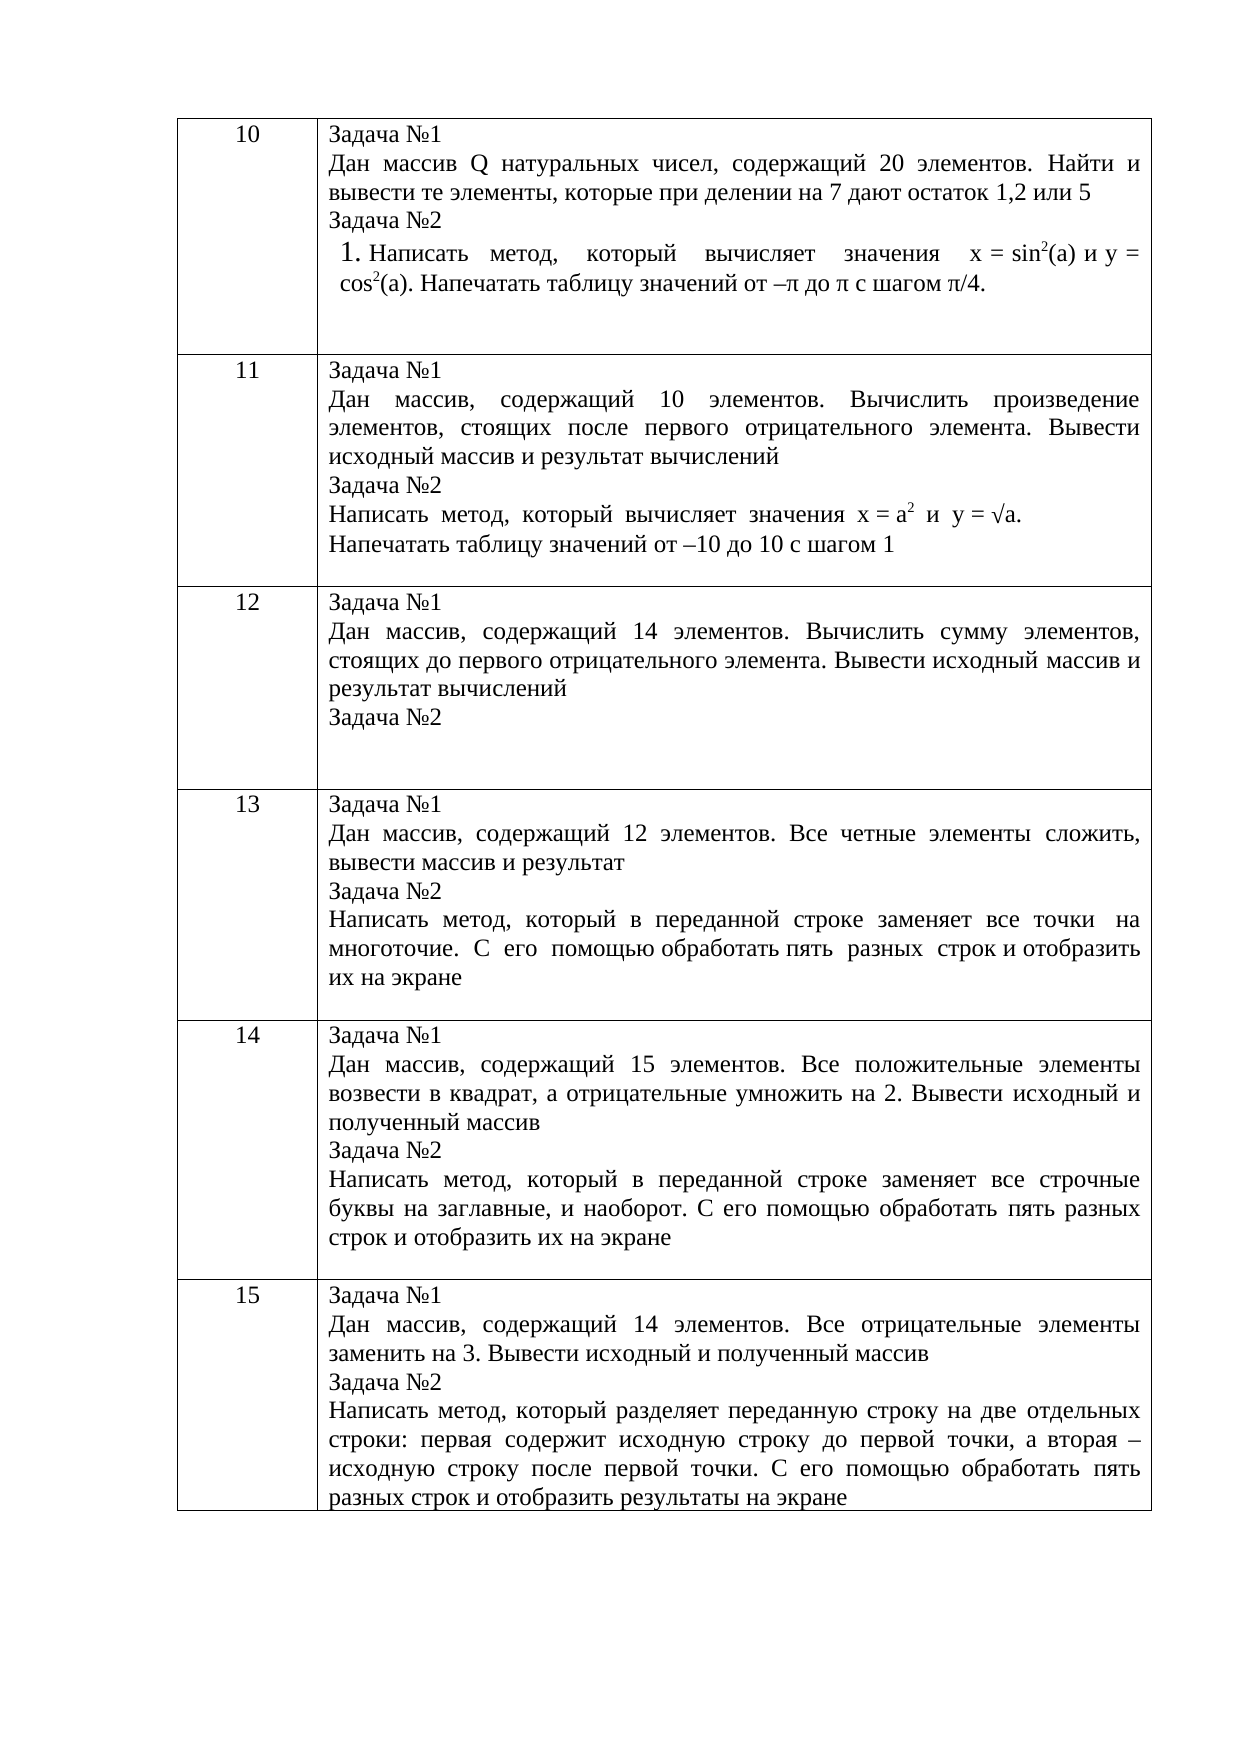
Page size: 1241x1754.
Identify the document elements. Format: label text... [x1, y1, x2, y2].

table_cell Задача №1 Дан массив, содержащий 14 элементов. Все отрицательные элементы заменить на 3. Вывести исходный и полученный массив Задача №2 Написать метод, который разделяет переданную строку на две отдельных строки: первая содержит исходную строку до первой точки, а вторая – исходную строку после первой точки. С его помощью обработать пять разных строк и отобразить результаты на экране [318, 1280, 1151, 1510]
table_cell 11 [178, 355, 317, 586]
table_cell Задача №1 Дан массив, содержащий 15 элементов. Все положительные элементы возвести в квадрат, а отрицательные умножить на 2. Вывести исходный и полученный массив Задача №2 Написать метод, который в переданной строке заменяет все строчные буквы на заглавные, и наоборот. С его помощью обработать пять разных строк и отобразить их на экране [318, 1021, 1151, 1279]
table_cell Задача №1 Дан массив, содержащий 14 элементов. Вычислить сумму элементов, стоящих до первого отрицательного элемента. Вывести исходный массив и результат вычислений Задача №2 [318, 587, 1151, 788]
table_cell Задача №1 Дан массив Q натуральных чисел, содержащий 20 элементов. Найти и вывести те элементы, которые при делении на 7 дают остаток 1,2 или 5 Задача №2 Написать метод, который вычисляет значения x = sin2(a) и y = cos2(a). Напечатать таблицу значений от –π до π с шагом π/4. [318, 119, 1151, 354]
table_cell 12 [178, 587, 317, 788]
table_cell Задача №1 Дан массив, содержащий 10 элементов. Вычислить произведение элементов, стоящих после первого отрицательного элемента. Вывести исходный массив и результат вычислений Задача №2 Написать метод, который вычисляет значения x = a2 и y = √a. Напечатать таблицу значений от –10 до 10 с шагом 1 [318, 355, 1151, 586]
table_cell 10 [178, 119, 317, 354]
table_cell 13 [178, 790, 317, 1019]
table_cell 15 [178, 1280, 317, 1510]
table_cell Задача №1 Дан массив, содержащий 12 элементов. Все четные элементы сложить, вывести массив и результат Задача №2 Написать метод, который в переданной строке заменяет все точки на многоточие. С его помощью обработать пять разных строк и отобразить их на экране [318, 790, 1151, 1019]
table_cell 14 [178, 1021, 317, 1279]
